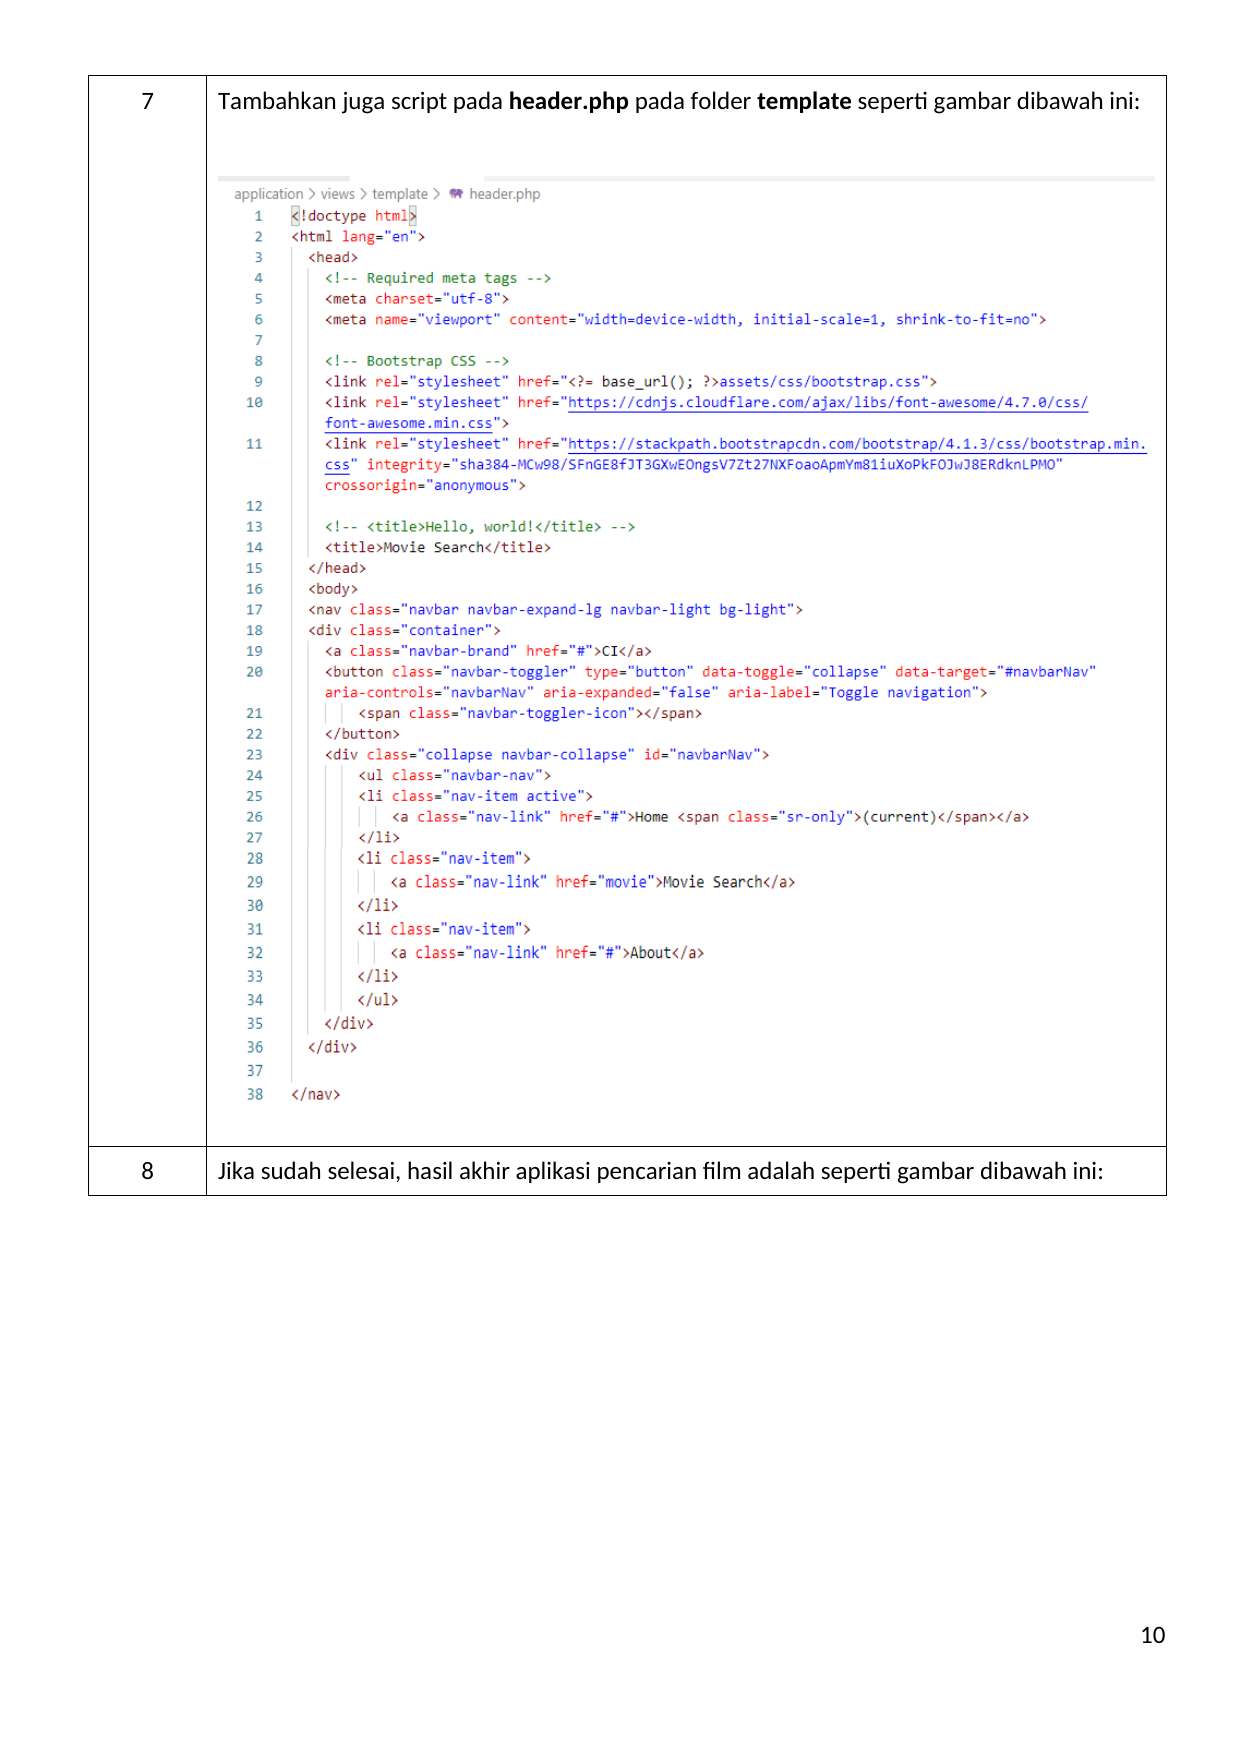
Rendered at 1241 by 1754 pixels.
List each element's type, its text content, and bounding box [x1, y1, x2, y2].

table_cell 7 [89, 76, 206, 1146]
picture [217, 176, 1155, 1137]
table_cell 8 [89, 1147, 206, 1195]
table_cell Jika sudah selesai, hasil akhir aplikasi pencarian film adalah seperti gambar dibawah ini: [207, 1147, 1166, 1195]
table_cell Tambahkan juga script pada header.php pada folder template seperti gambar dibawah ini: [207, 76, 1166, 1146]
